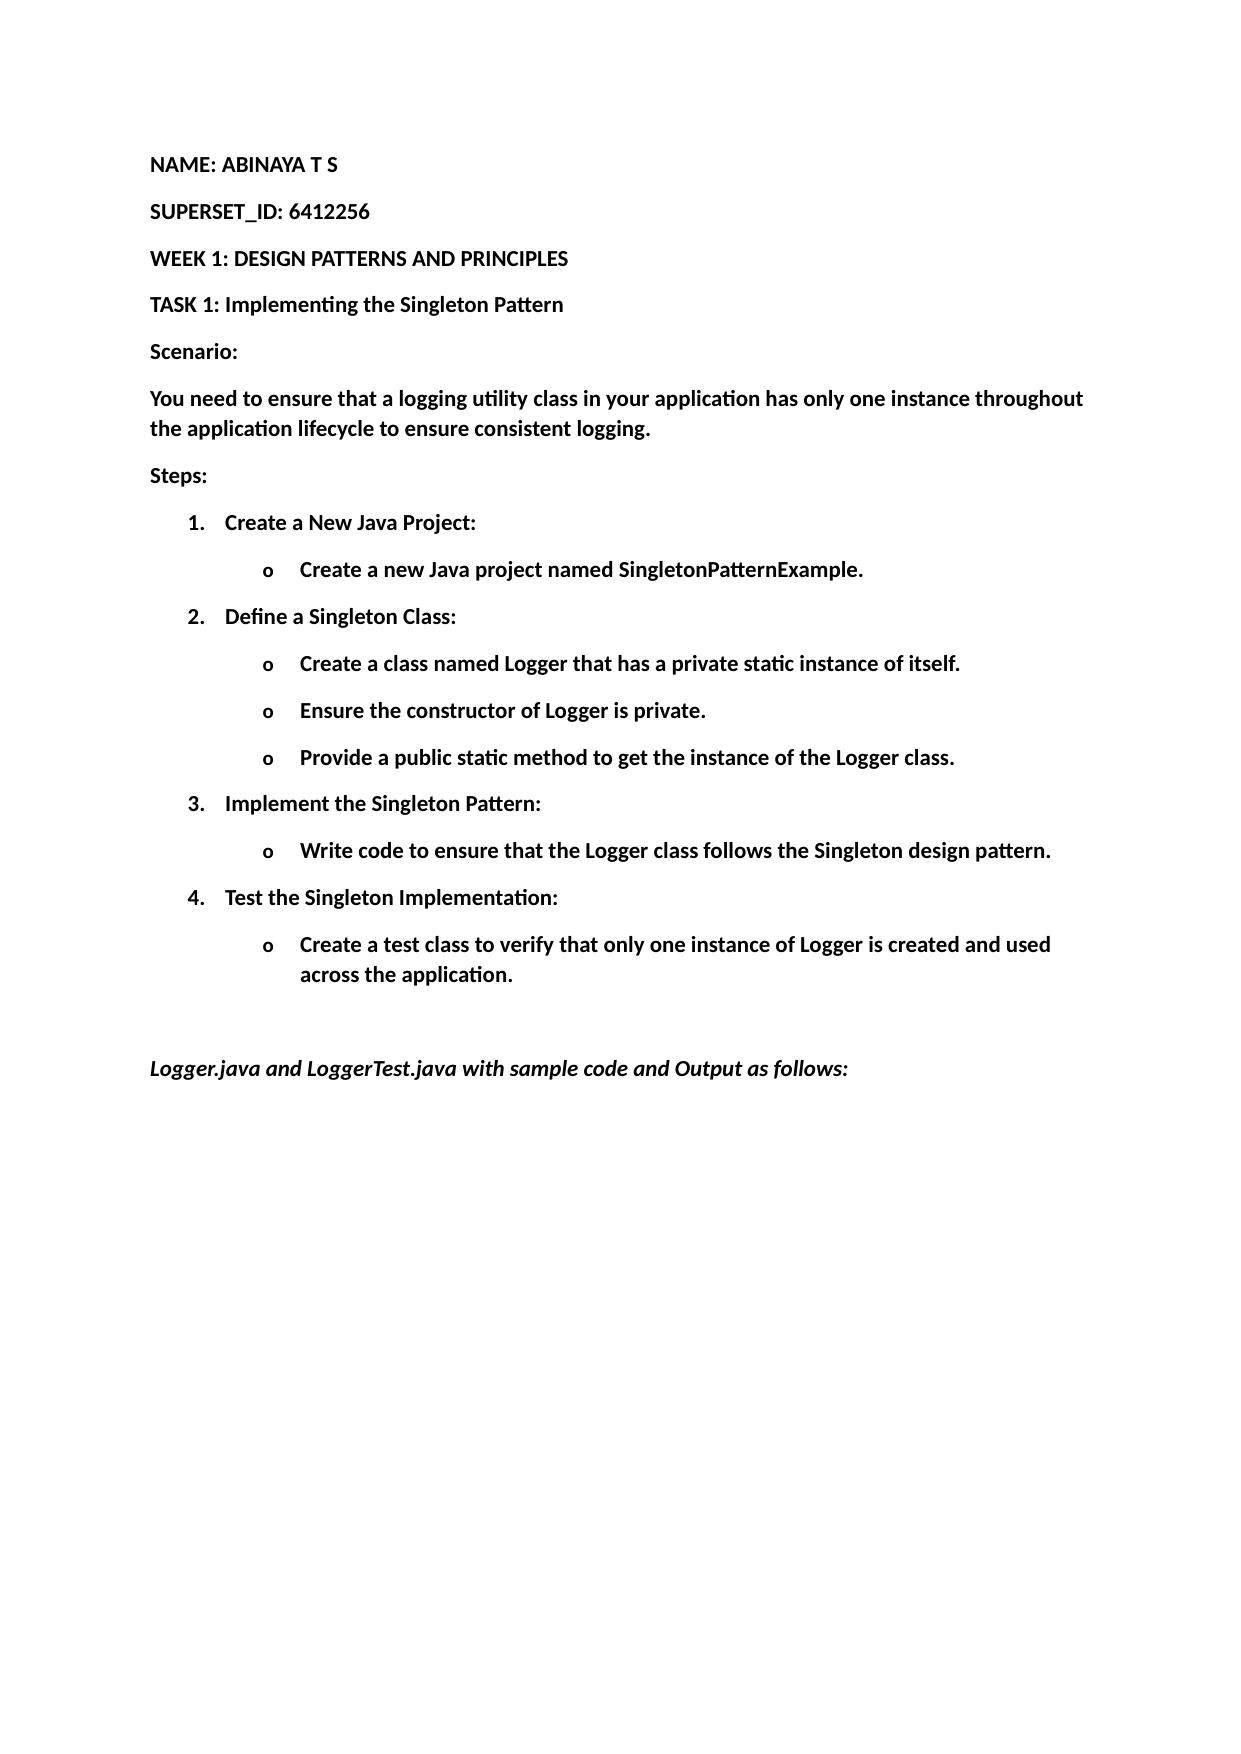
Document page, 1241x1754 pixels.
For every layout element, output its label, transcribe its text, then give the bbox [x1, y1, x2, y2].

list Test the Singleton Implementation: [187, 883, 1090, 911]
list Create a new Java project named SingletonPatternExample. [262, 555, 1090, 583]
text WEEK 1: DESIGN PATTERNS AND PRINCIPLES [150, 244, 1090, 272]
list Create a test class to verify that only one instance of Logger is created and used across the application. [262, 930, 1090, 988]
list Implement the Singleton Pattern: [187, 789, 1090, 818]
list Provide a public static method to get the instance of the Logger class. [262, 743, 1090, 771]
text SUPERSET_ID: 6412256 [150, 197, 1090, 225]
text Scenario: [150, 337, 1090, 366]
text TASK 1: Implementing the Singleton Pattern [150, 291, 1090, 319]
text NAME: ABINAYA T S [150, 150, 1090, 178]
list Write code to ensure that the Logger class follows the Singleton design pattern. [262, 836, 1090, 864]
list Define a Singleton Class: [187, 602, 1090, 630]
list Ensure the constructor of Logger is private. [262, 696, 1090, 724]
list Create a class named Logger that has a private static instance of itself. [262, 649, 1090, 677]
text You need to ensure that a logging utility class in your application has only one instance throughout the application lifecycle to ensure consistent logging. [150, 384, 1090, 443]
text Steps: [150, 461, 1090, 489]
text Logger.java and LoggerTest.java with sample code and Output as follows: [150, 1054, 1090, 1082]
list Create a New Java Project: [187, 508, 1090, 536]
